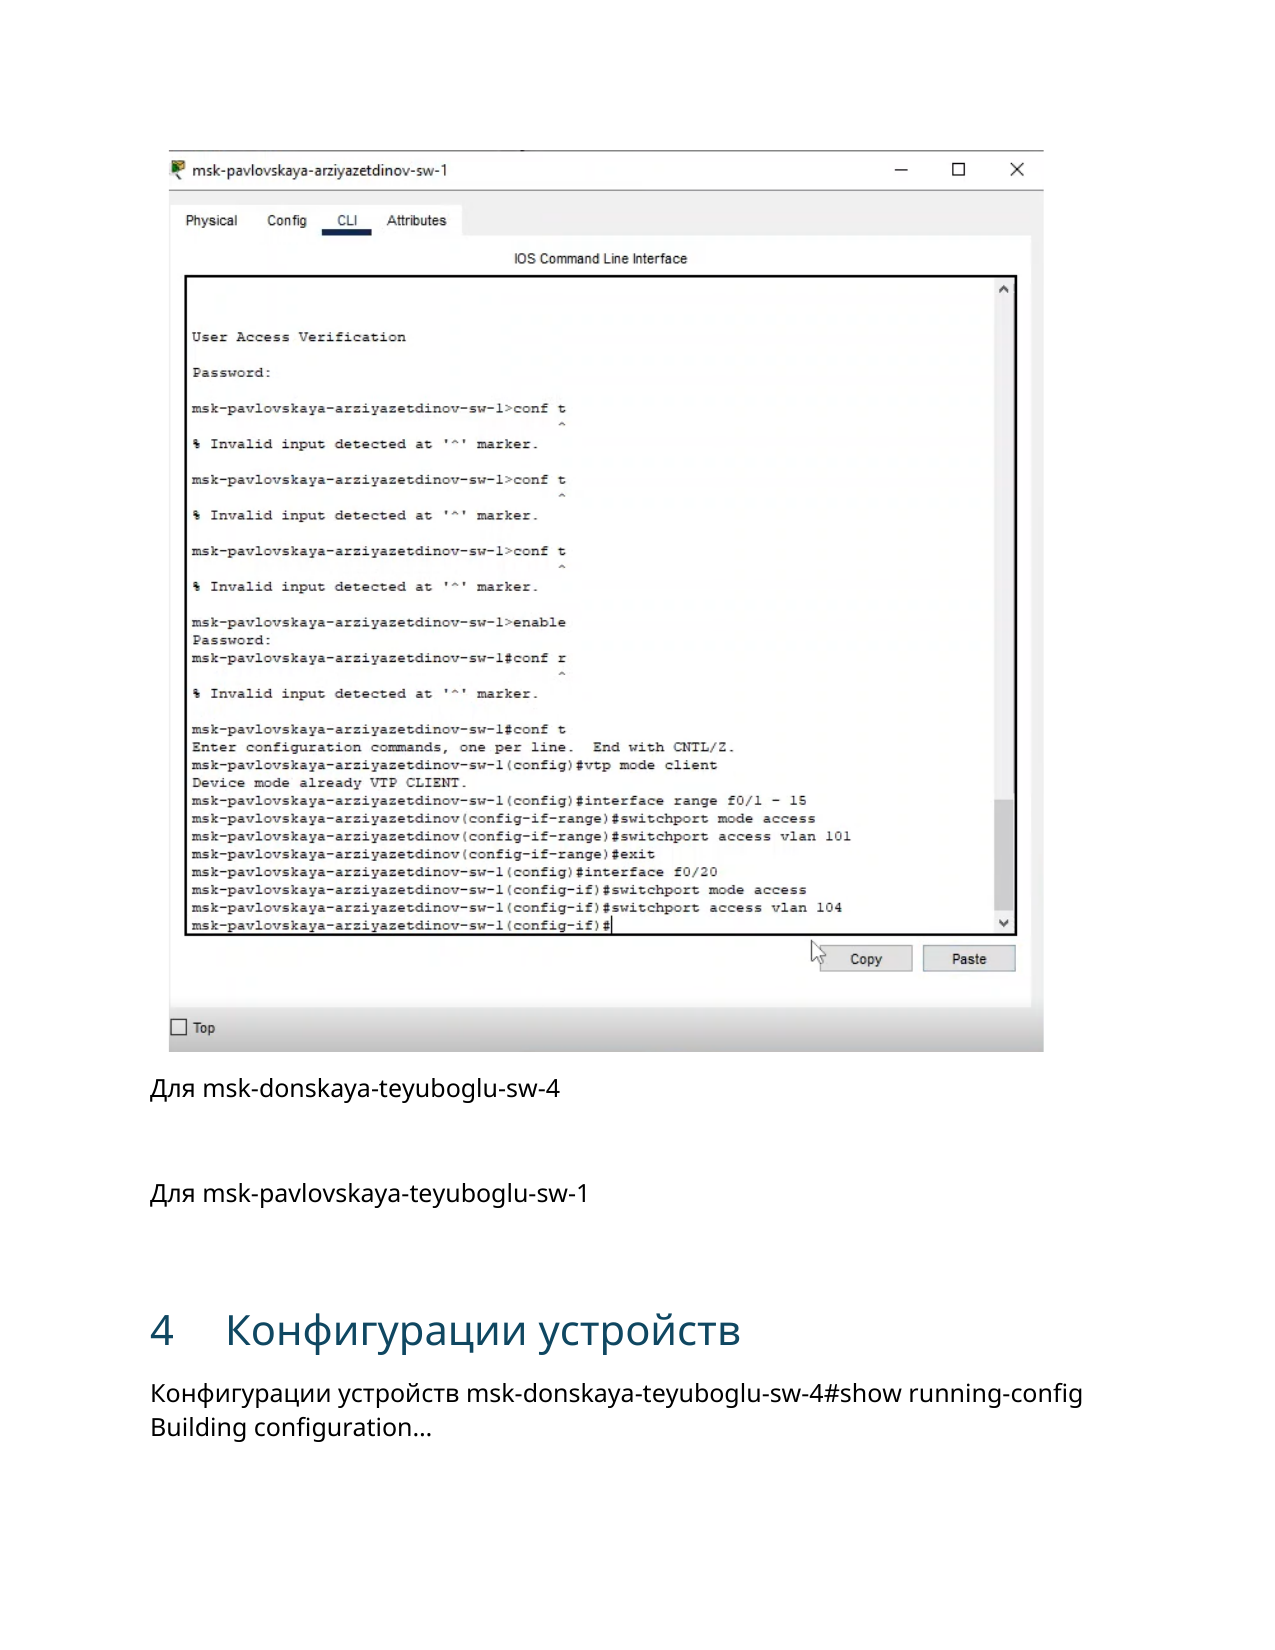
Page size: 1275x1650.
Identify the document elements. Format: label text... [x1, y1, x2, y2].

text Для msk-pavlovskaya-teyuboglu-sw-1 [150, 1176, 1125, 1210]
picture [168, 150, 1044, 1052]
text Конфигурации устройств msk-donskaya-teyuboglu-sw-4#show running-config Building configuration… [150, 1376, 1125, 1444]
text Для msk-donskaya-teyuboglu-sw-4 [150, 1070, 1125, 1104]
subtitle 4 Конфигурации устройств [150, 1300, 1125, 1357]
